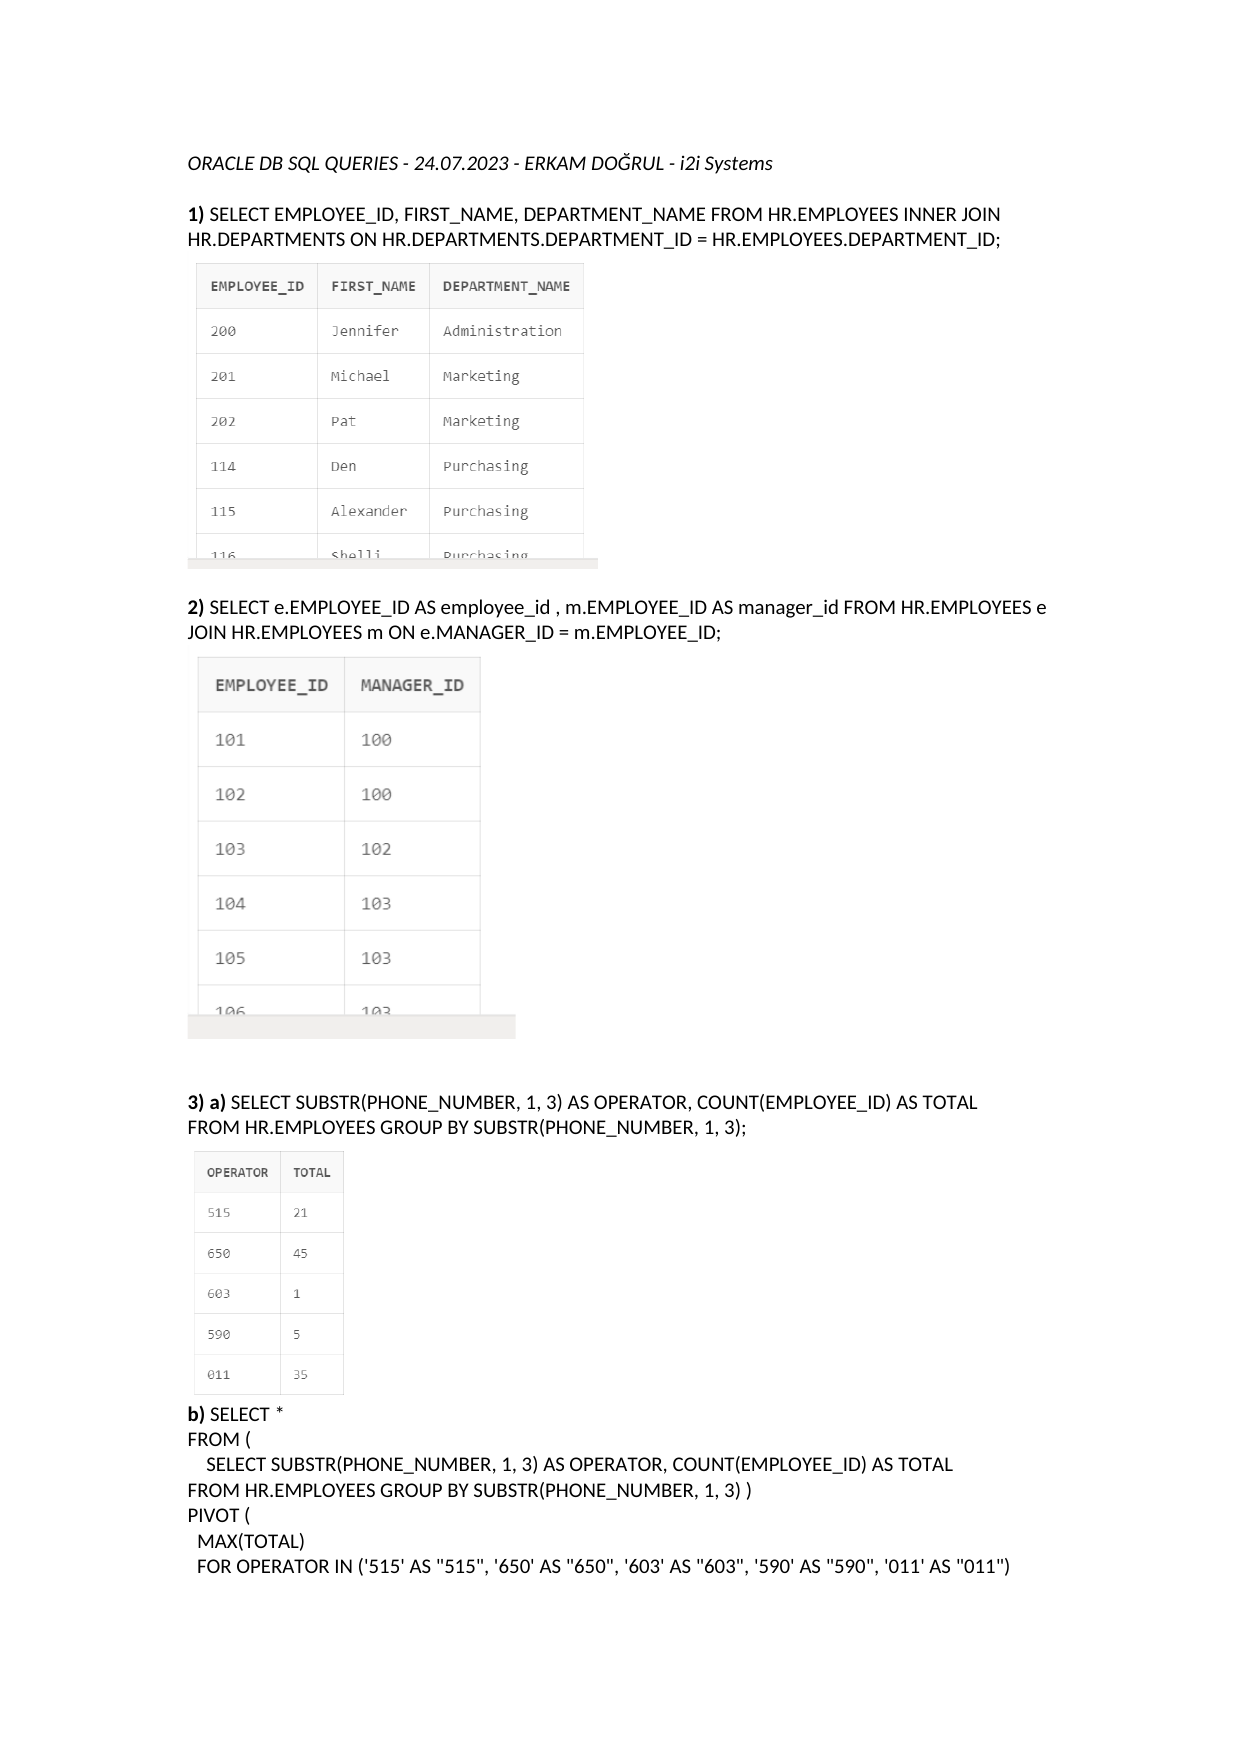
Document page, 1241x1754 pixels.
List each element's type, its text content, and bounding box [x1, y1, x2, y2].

picture [187, 645, 516, 1039]
list SELECT SUBSTR(PHONE_NUMBER, 1, 3) AS OPERATOR, COUNT(EMPLOYEE_ID) AS TOTAL [187, 1452, 1053, 1477]
list FOR OPERATOR IN ('515' AS "515", '650' AS "650", '603' AS "603", '590' AS "590", '011' AS "011") [187, 1553, 1053, 1579]
list b) SELECT * [187, 1401, 1053, 1426]
list FROM HR.EMPLOYEES GROUP BY SUBSTR(PHONE_NUMBER, 1, 3); [187, 1114, 1053, 1140]
list MAX(TOTAL) [187, 1528, 1053, 1553]
list ORACLE DB SQL QUERIES - 24.07.2023 - ERKAM DOĞRUL - i2i Systems [187, 150, 1053, 175]
list SELECT EMPLOYEE_ID, FIRST_NAME, DEPARTMENT_NAME FROM HR.EMPLOYEES INNER JOIN HR.DEPARTMENTS ON HR.DEPARTMENTS.DEPARTMENT_ID = HR.EMPLOYEES.DEPARTMENT_ID; [187, 201, 1053, 252]
list FROM ( [187, 1426, 1053, 1452]
list a) SELECT SUBSTR(PHONE_NUMBER, 1, 3) AS OPERATOR, COUNT(EMPLOYEE_ID) AS TOTAL [187, 1089, 1053, 1114]
list FROM HR.EMPLOYEES GROUP BY SUBSTR(PHONE_NUMBER, 1, 3) ) [187, 1477, 1053, 1502]
list SELECT e.EMPLOYEE_ID AS employee_id , m.EMPLOYEE_ID AS manager_id FROM HR.EMPLOYEES e JOIN HR.EMPLOYEES m ON e.MANAGER_ID = m.EMPLOYEE_ID; [187, 594, 1053, 645]
picture [187, 1140, 348, 1401]
list PIVOT ( [187, 1502, 1053, 1528]
picture [187, 251, 598, 569]
